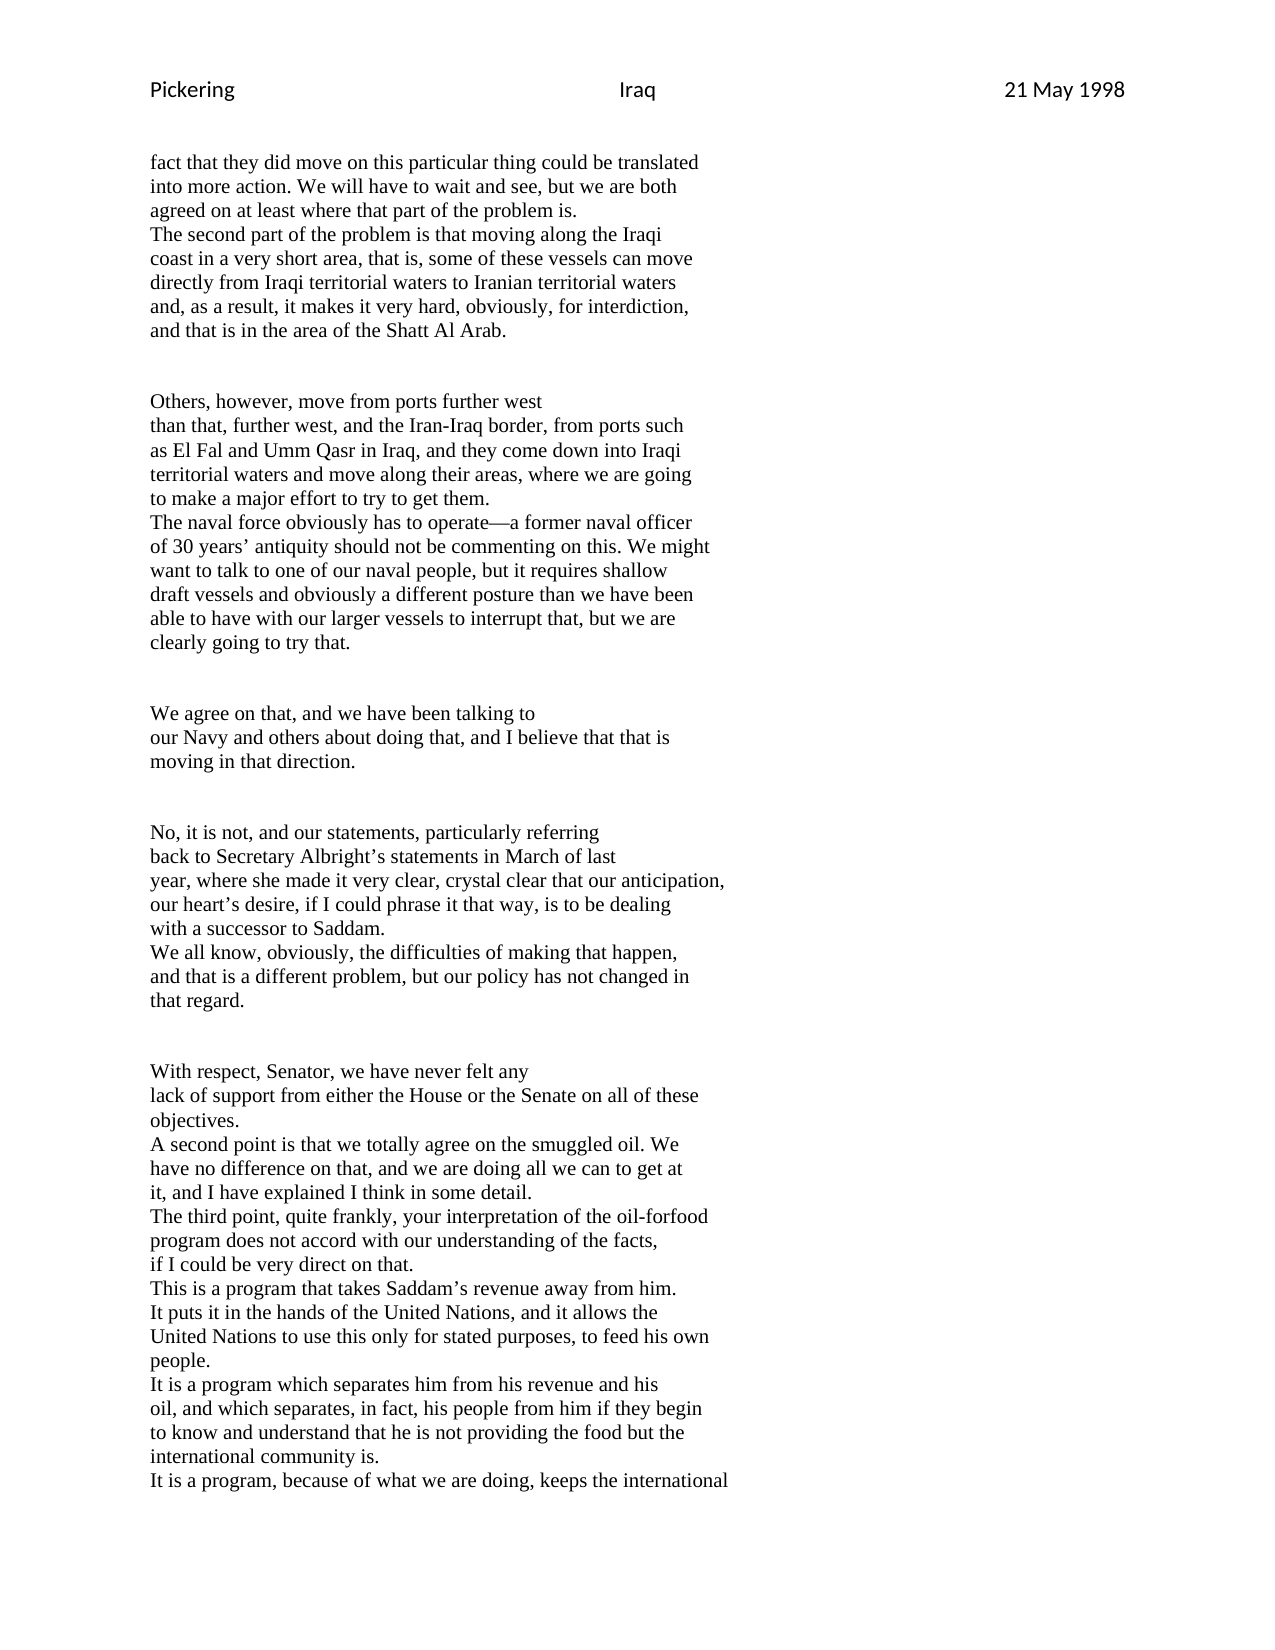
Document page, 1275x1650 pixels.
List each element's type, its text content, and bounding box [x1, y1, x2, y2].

text year, where she made it very clear, crystal clear that our anticipation, [150, 868, 1125, 892]
text It puts it in the hands of the United Nations, and it allows the [150, 1300, 1125, 1324]
text We agree on that, and we have been talking to [150, 701, 1125, 725]
text our Navy and others about doing that, and I believe that that is [150, 725, 1125, 749]
text agreed on at least where that part of the problem is. [150, 198, 1125, 222]
text as El Fal and Umm Qasr in Iraq, and they come down into Iraqi [150, 437, 1125, 462]
text It is a program, because of what we are doing, keeps the international [150, 1468, 1125, 1492]
text oil, and which separates, in fact, his people from him if they begin [150, 1396, 1125, 1420]
text program does not accord with our understanding of the facts, [150, 1228, 1125, 1252]
text and, as a result, it makes it very hard, obviously, for interdiction, [150, 294, 1125, 318]
text We all know, obviously, the difficulties of making that happen, [150, 940, 1125, 964]
text than that, further west, and the Iran-Iraq border, from ports such [150, 413, 1125, 437]
text able to have with our larger vessels to interrupt that, but we are [150, 606, 1125, 630]
text draft vessels and obviously a different posture than we have been [150, 582, 1125, 606]
text This is a program that takes Saddam’s revenue away from him. [150, 1276, 1125, 1300]
text It is a program which separates him from his revenue and his [150, 1372, 1125, 1396]
text territorial waters and move along their areas, where we are going [150, 462, 1125, 486]
text with a successor to Saddam. [150, 916, 1125, 940]
text people. [150, 1348, 1125, 1372]
text our heart’s desire, if I could phrase it that way, is to be dealing [150, 892, 1125, 916]
text that regard. [150, 988, 1125, 1012]
text A second point is that we totally agree on the smuggled oil. We [150, 1132, 1125, 1156]
text objectives. [150, 1107, 1125, 1132]
text The second part of the problem is that moving along the Iraqi [150, 222, 1125, 246]
text clearly going to try that. [150, 630, 1125, 654]
text With respect, Senator, we have never felt any [150, 1059, 1125, 1083]
text have no difference on that, and we are doing all we can to get at [150, 1156, 1125, 1180]
text Others, however, move from ports further west [150, 389, 1125, 413]
text United Nations to use this only for stated purposes, to feed his own [150, 1324, 1125, 1348]
text of 30 years’ antiquity should not be commenting on this. We might [150, 534, 1125, 558]
text into more action. We will have to wait and see, but we are both [150, 174, 1125, 198]
text to know and understand that he is not providing the food but the [150, 1420, 1125, 1444]
text No, it is not, and our statements, particularly referring [150, 820, 1125, 844]
text fact that they did move on this particular thing could be translated [150, 150, 1125, 174]
text moving in that direction. [150, 749, 1125, 773]
text and that is a different problem, but our policy has not changed in [150, 964, 1125, 988]
text and that is in the area of the Shatt Al Arab. [150, 318, 1125, 342]
text international community is. [150, 1444, 1125, 1468]
text The third point, quite frankly, your interpretation of the oil-forfood [150, 1204, 1125, 1228]
text want to talk to one of our naval people, but it requires shallow [150, 558, 1125, 582]
text directly from Iraqi territorial waters to Iranian territorial waters [150, 270, 1125, 294]
text back to Secretary Albright’s statements in March of last [150, 844, 1125, 868]
text to make a major effort to try to get them. [150, 486, 1125, 510]
text if I could be very direct on that. [150, 1252, 1125, 1276]
text The naval force obviously has to operate—a former naval officer [150, 510, 1125, 534]
text it, and I have explained I think in some detail. [150, 1180, 1125, 1204]
text coast in a very short area, that is, some of these vessels can move [150, 246, 1125, 270]
text lack of support from either the House or the Senate on all of these [150, 1083, 1125, 1107]
